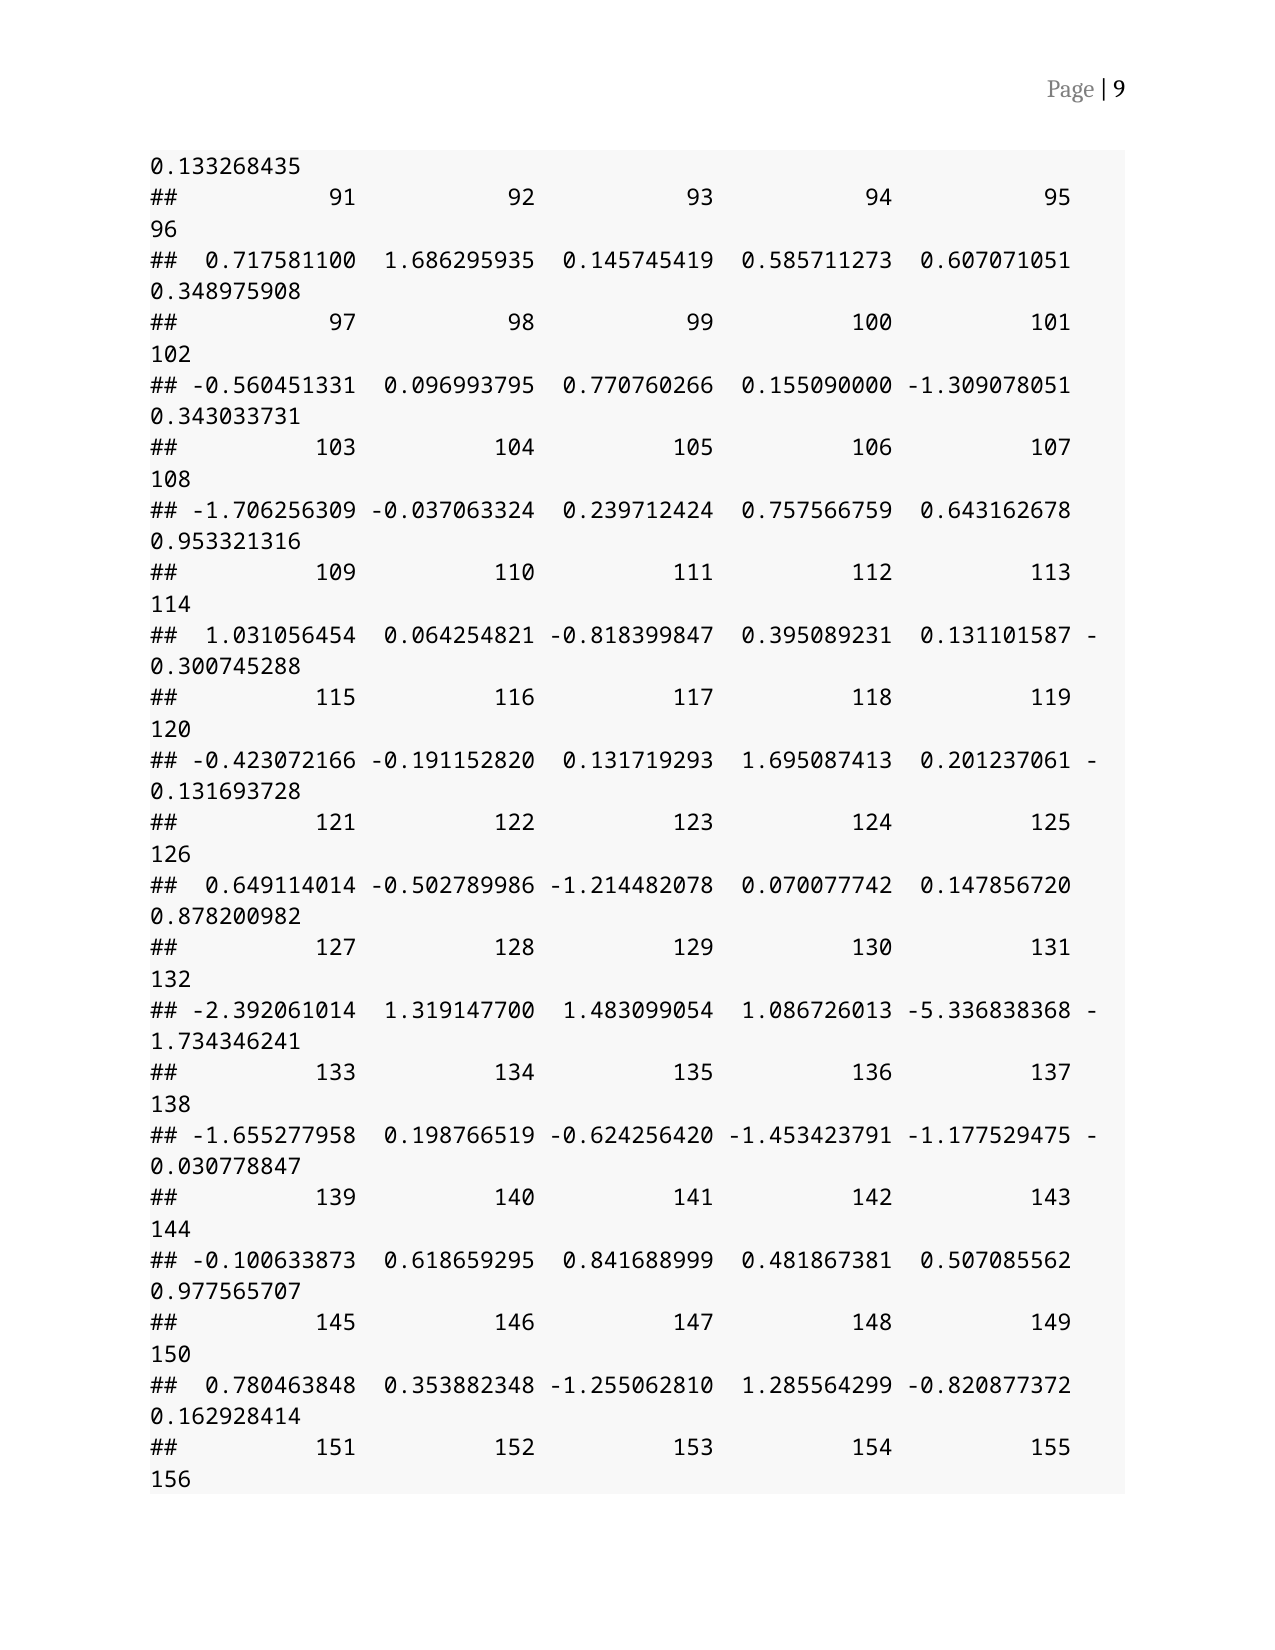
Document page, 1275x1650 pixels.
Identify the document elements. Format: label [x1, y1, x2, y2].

text [150, 150, 1125, 1494]
